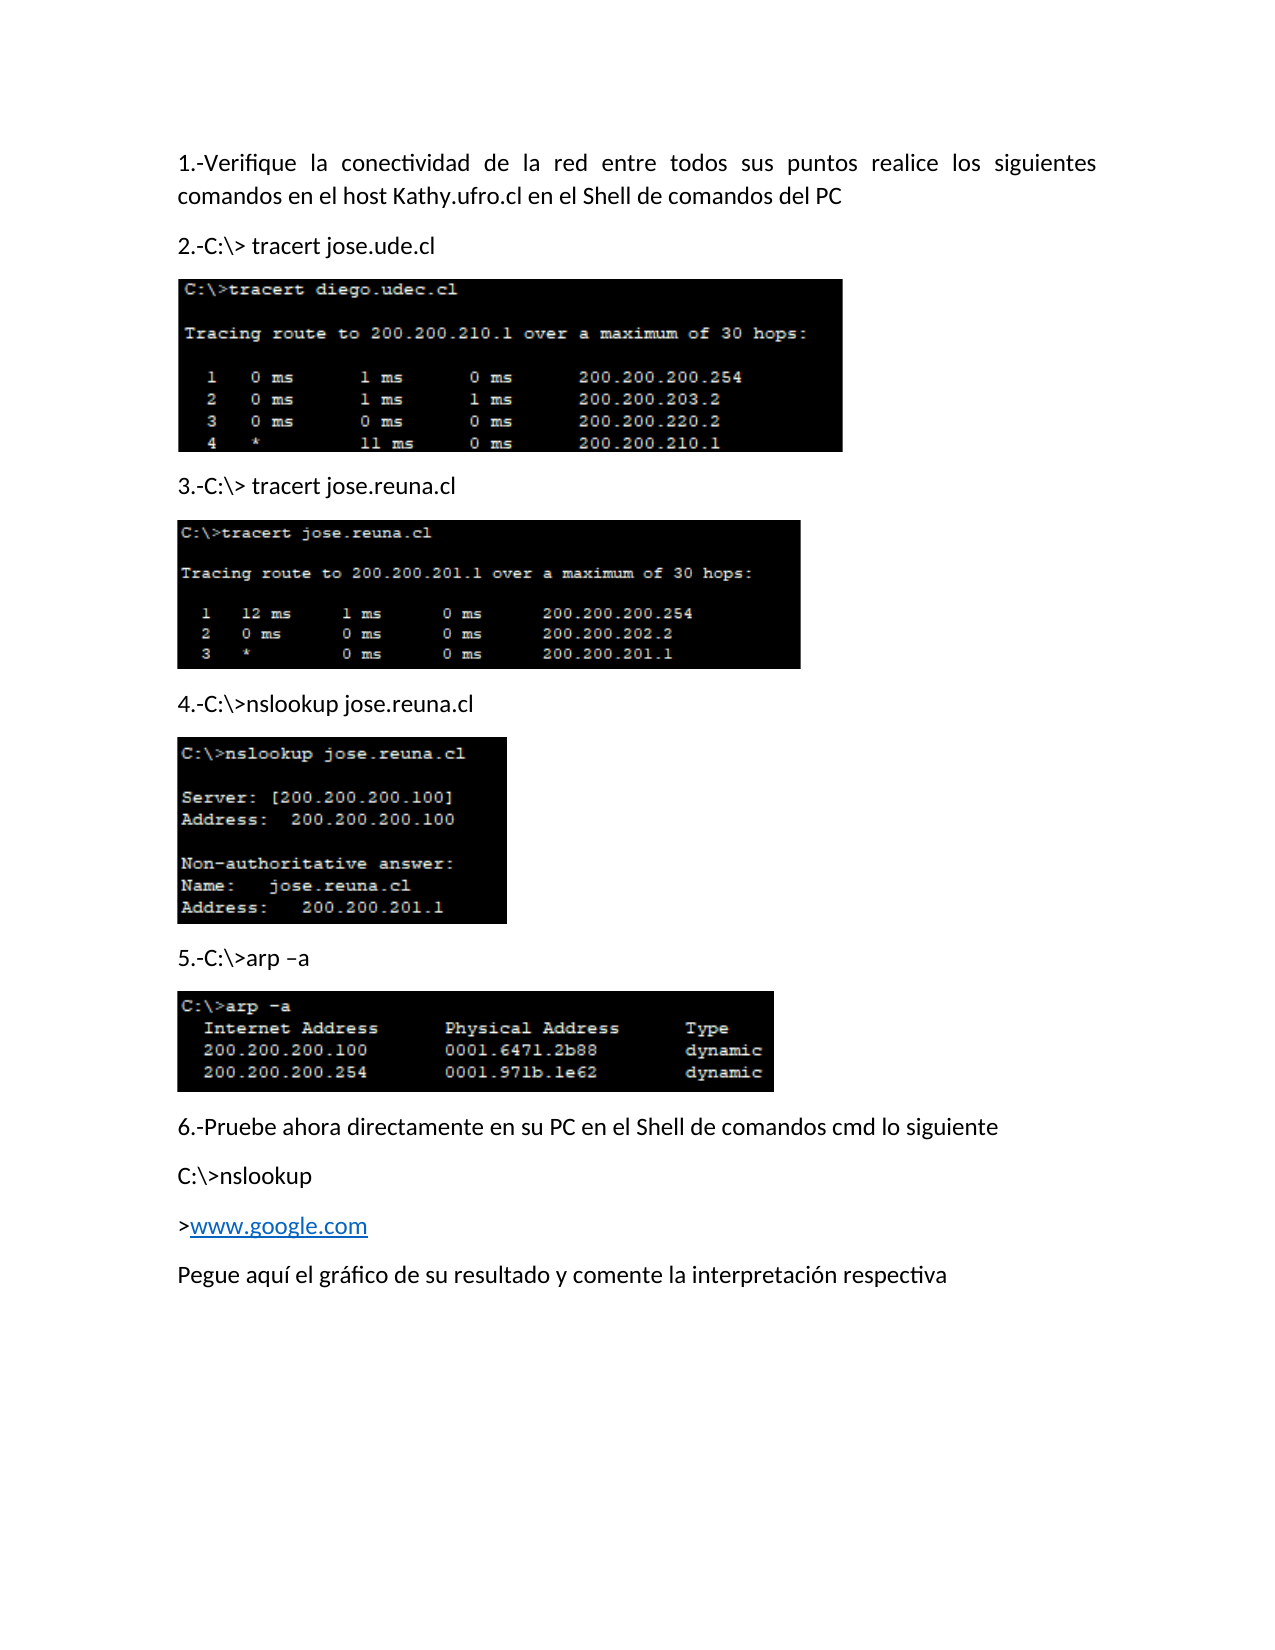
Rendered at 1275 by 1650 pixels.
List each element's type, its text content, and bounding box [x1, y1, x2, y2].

text >www.google.com [177, 1210, 1098, 1240]
text 6.-Pruebe ahora directamente en su PC en el Shell de comandos cmd lo siguiente [177, 1111, 1098, 1141]
text C:\>nslookup [177, 1160, 1098, 1191]
text 4.-C:\>nslookup jose.reuna.cl [177, 688, 1098, 718]
text 2.-C:\> tracert jose.ude.cl [177, 230, 1098, 261]
picture [177, 991, 774, 1092]
picture [177, 279, 843, 452]
text 1.-Verifique la conectividad de la red entre todos sus puntos realice los siguientes comandos en el host Kathy.ufro.cl en el Shell de comandos del PC [177, 148, 1098, 211]
text 5.-C:\>arp –a [177, 942, 1098, 973]
picture [177, 737, 507, 924]
text Pegue aquí el gráfico de su resultado y comente la interpretación respectiva [177, 1259, 1098, 1290]
picture [177, 520, 801, 669]
text 3.-C:\> tracert jose.reuna.cl [177, 470, 1098, 501]
